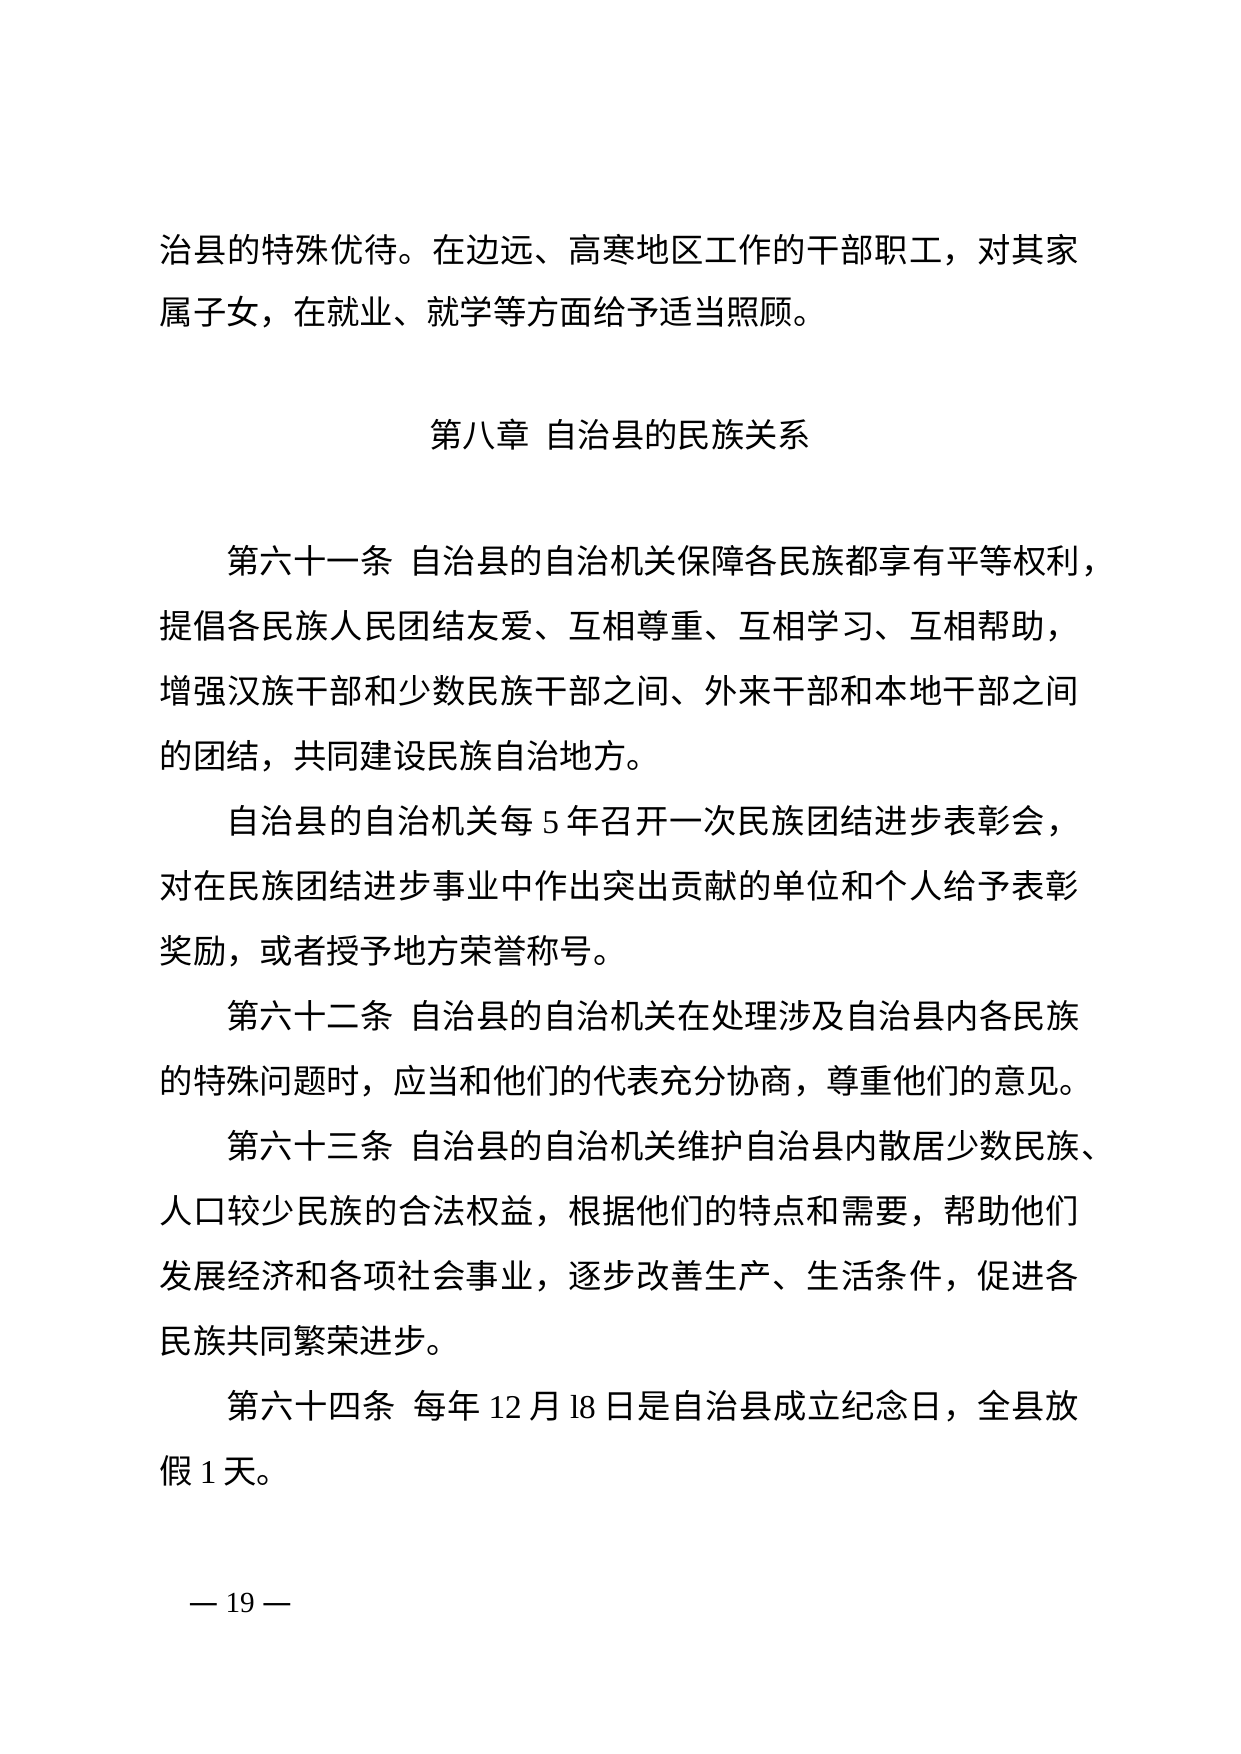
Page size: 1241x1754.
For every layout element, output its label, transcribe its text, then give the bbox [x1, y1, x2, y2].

text 第六十四条 每年12月l8日是自治县成立纪念日，全县放假1天。 [159, 1367, 1081, 1497]
text 第八章 自治县的民族关系 [159, 399, 1081, 460]
text 第六十二条 自治县的自治机关在处理涉及自治县内各民族的特殊问题时，应当和他们的代表充分协商，尊重他们的意见。 [159, 977, 1081, 1107]
text 自治县的自治机关每5年召开一次民族团结进步表彰会，对在民族团结进步事业中作出突出贡献的单位和个人给予表彰奖励，或者授予地方荣誉称号。 [159, 782, 1081, 977]
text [159, 214, 1081, 337]
text 第六十一条 自治县的自治机关保障各民族都享有平等权利，提倡各民族人民团结友爱、互相尊重、互相学习、互相帮助，增强汉族干部和少数民族干部之间、外来干部和本地干部之间的团结，共同建设民族自治地方。 [159, 522, 1081, 782]
text 第六十三条 自治县的自治机关维护自治县内散居少数民族、人口较少民族的合法权益，根据他们的特点和需要，帮助他们发展经济和各项社会事业，逐步改善生产、生活条件，促进各民族共同繁荣进步。 [159, 1107, 1081, 1367]
